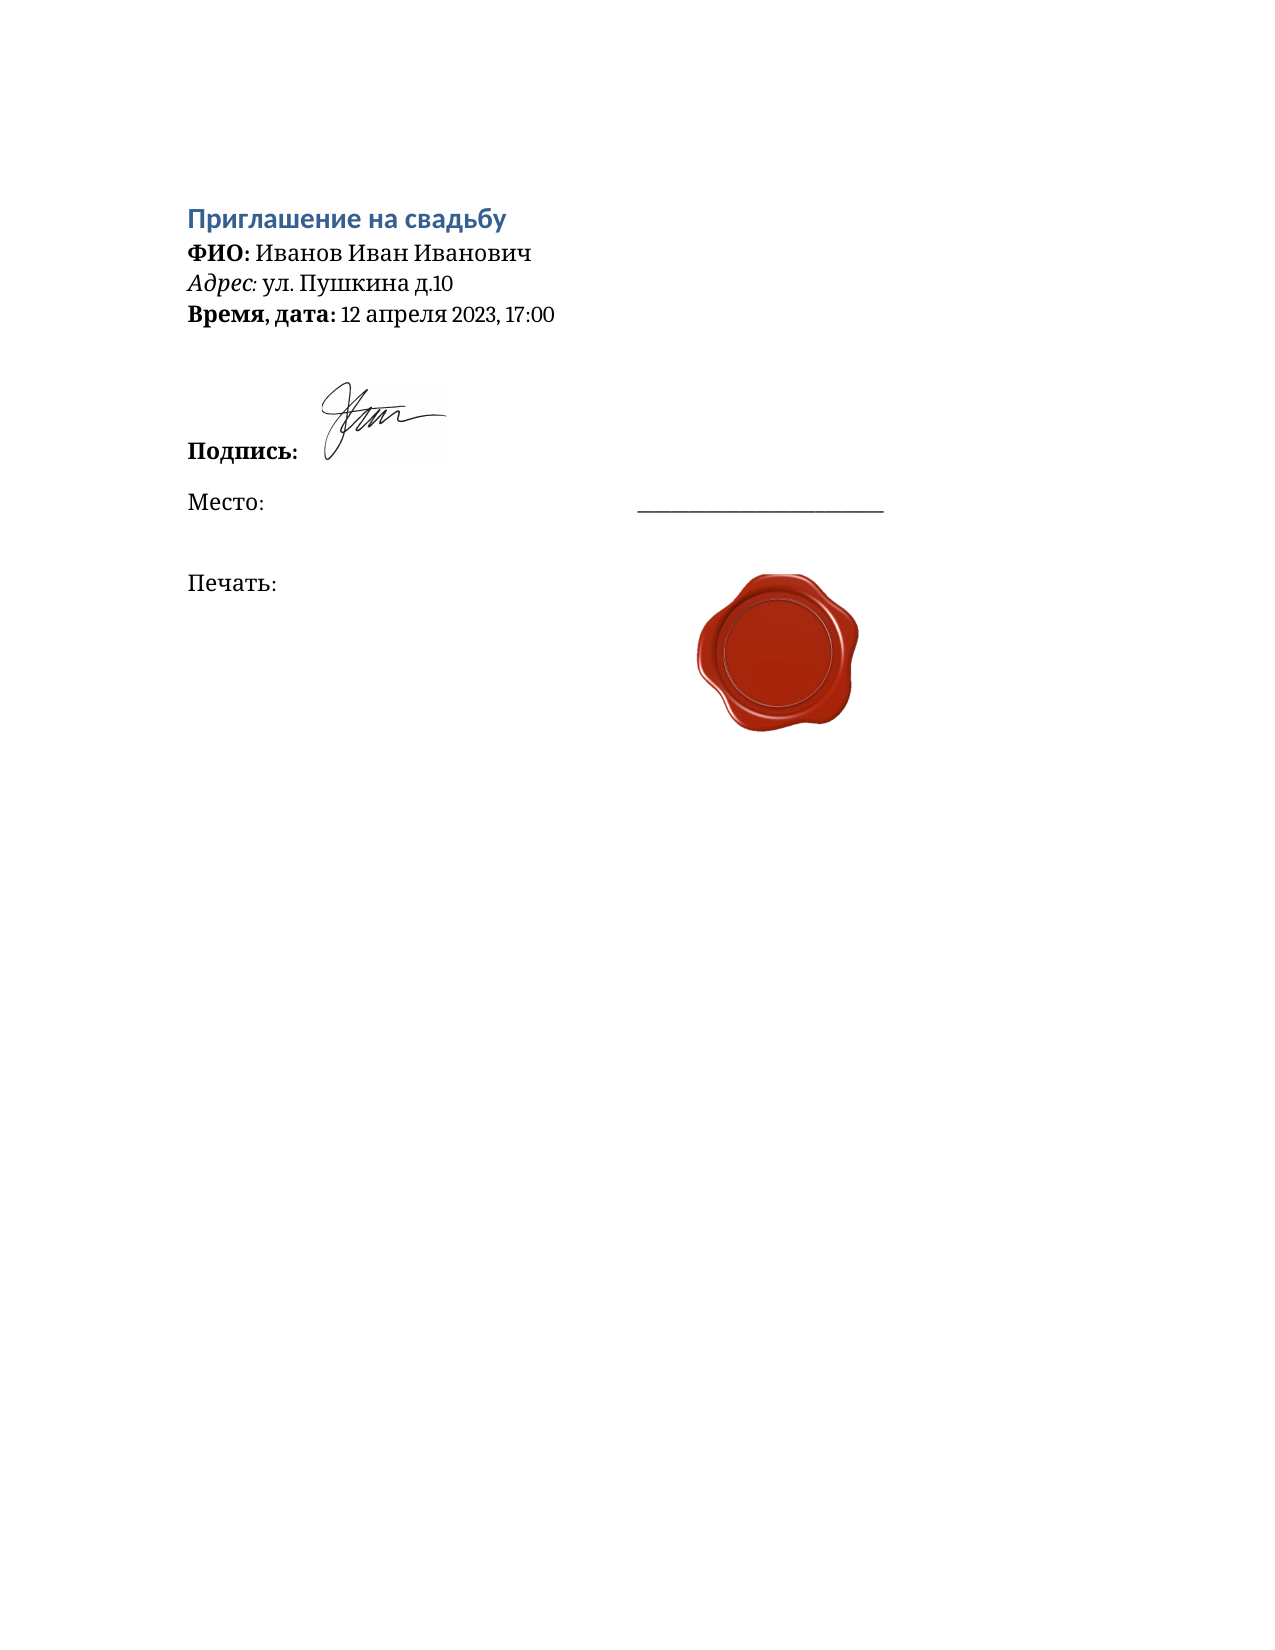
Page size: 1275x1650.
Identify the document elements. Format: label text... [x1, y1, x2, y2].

text Подпись: [187, 383, 1087, 465]
table_cell Печать: [176, 571, 626, 761]
text ФИО: Иванов Иван Иванович Адрес: ул. Пушкина д.10 Время, дата: 12 апреля 2023, 17:00 [187, 241, 1087, 358]
picture [656, 571, 907, 737]
subtitle Приглашение на свадьбу [187, 200, 1087, 236]
table_header _____________________________ [626, 490, 1076, 571]
table_cell [626, 571, 1076, 761]
table_header Место: [176, 490, 626, 571]
picture [321, 382, 447, 460]
